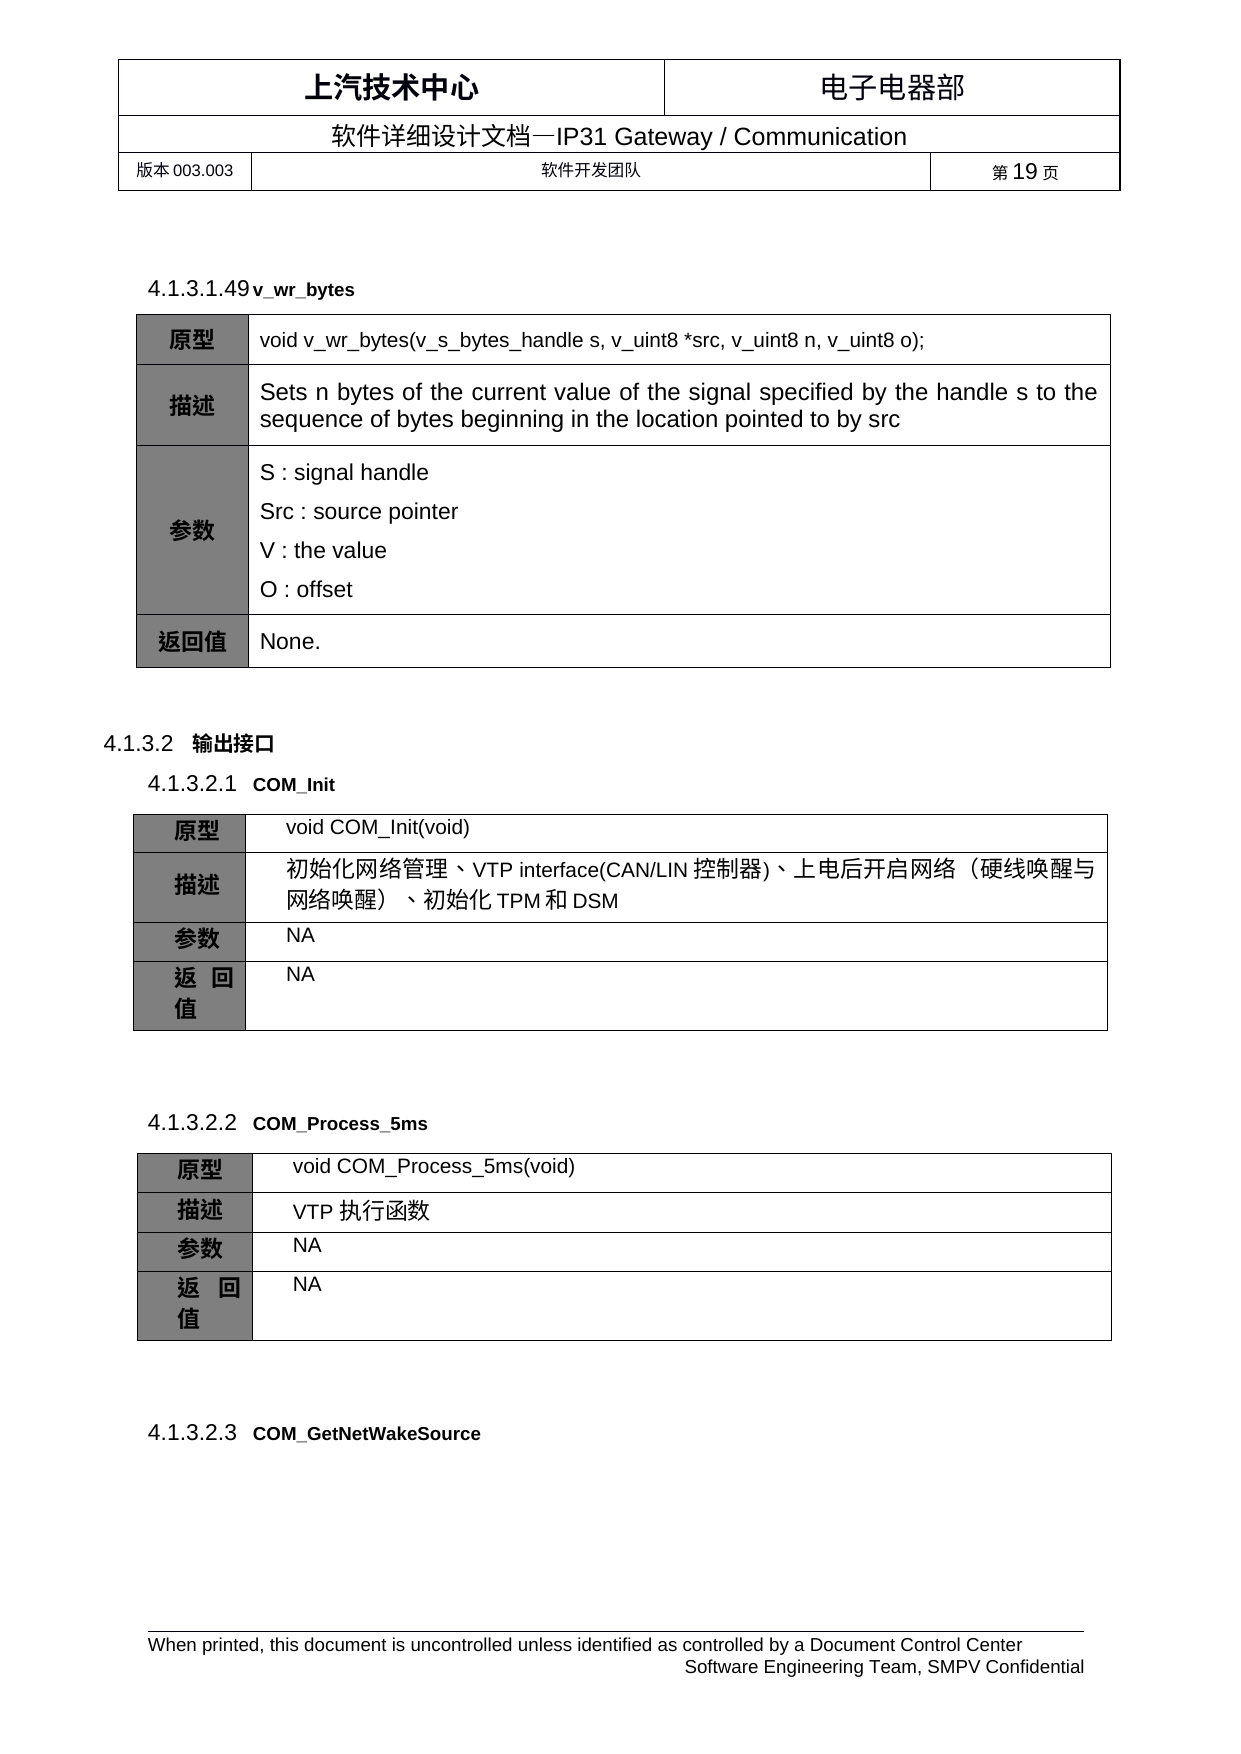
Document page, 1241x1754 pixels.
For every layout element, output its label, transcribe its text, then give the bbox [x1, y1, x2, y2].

table_cell 返回值 [137, 615, 248, 667]
subtitle COM_GetNetWakeSource [148, 1419, 1122, 1445]
subtitle 输出接口 [103, 727, 1122, 757]
table_cell S : signal handle Src : source pointer V : the value O : offset [249, 446, 1110, 614]
subtitle COM_Process_5ms [148, 1109, 1122, 1135]
table_header 原型 [137, 315, 248, 364]
table_cell 参数 [137, 446, 248, 614]
table_cell None. [249, 615, 1110, 667]
subtitle COM_Init [148, 769, 1122, 796]
table_cell Sets n bytes of the current value of the signal specified by the handle s to the sequence of bytes beginning in the location pointed to by src [249, 365, 1110, 445]
table_cell 描述 [137, 365, 248, 445]
table_header void v_wr_bytes(v_s_bytes_handle s, v_uint8 *src, v_uint8 n, v_uint8 o); [249, 315, 1110, 364]
subtitle v_wr_bytes [148, 275, 1122, 302]
